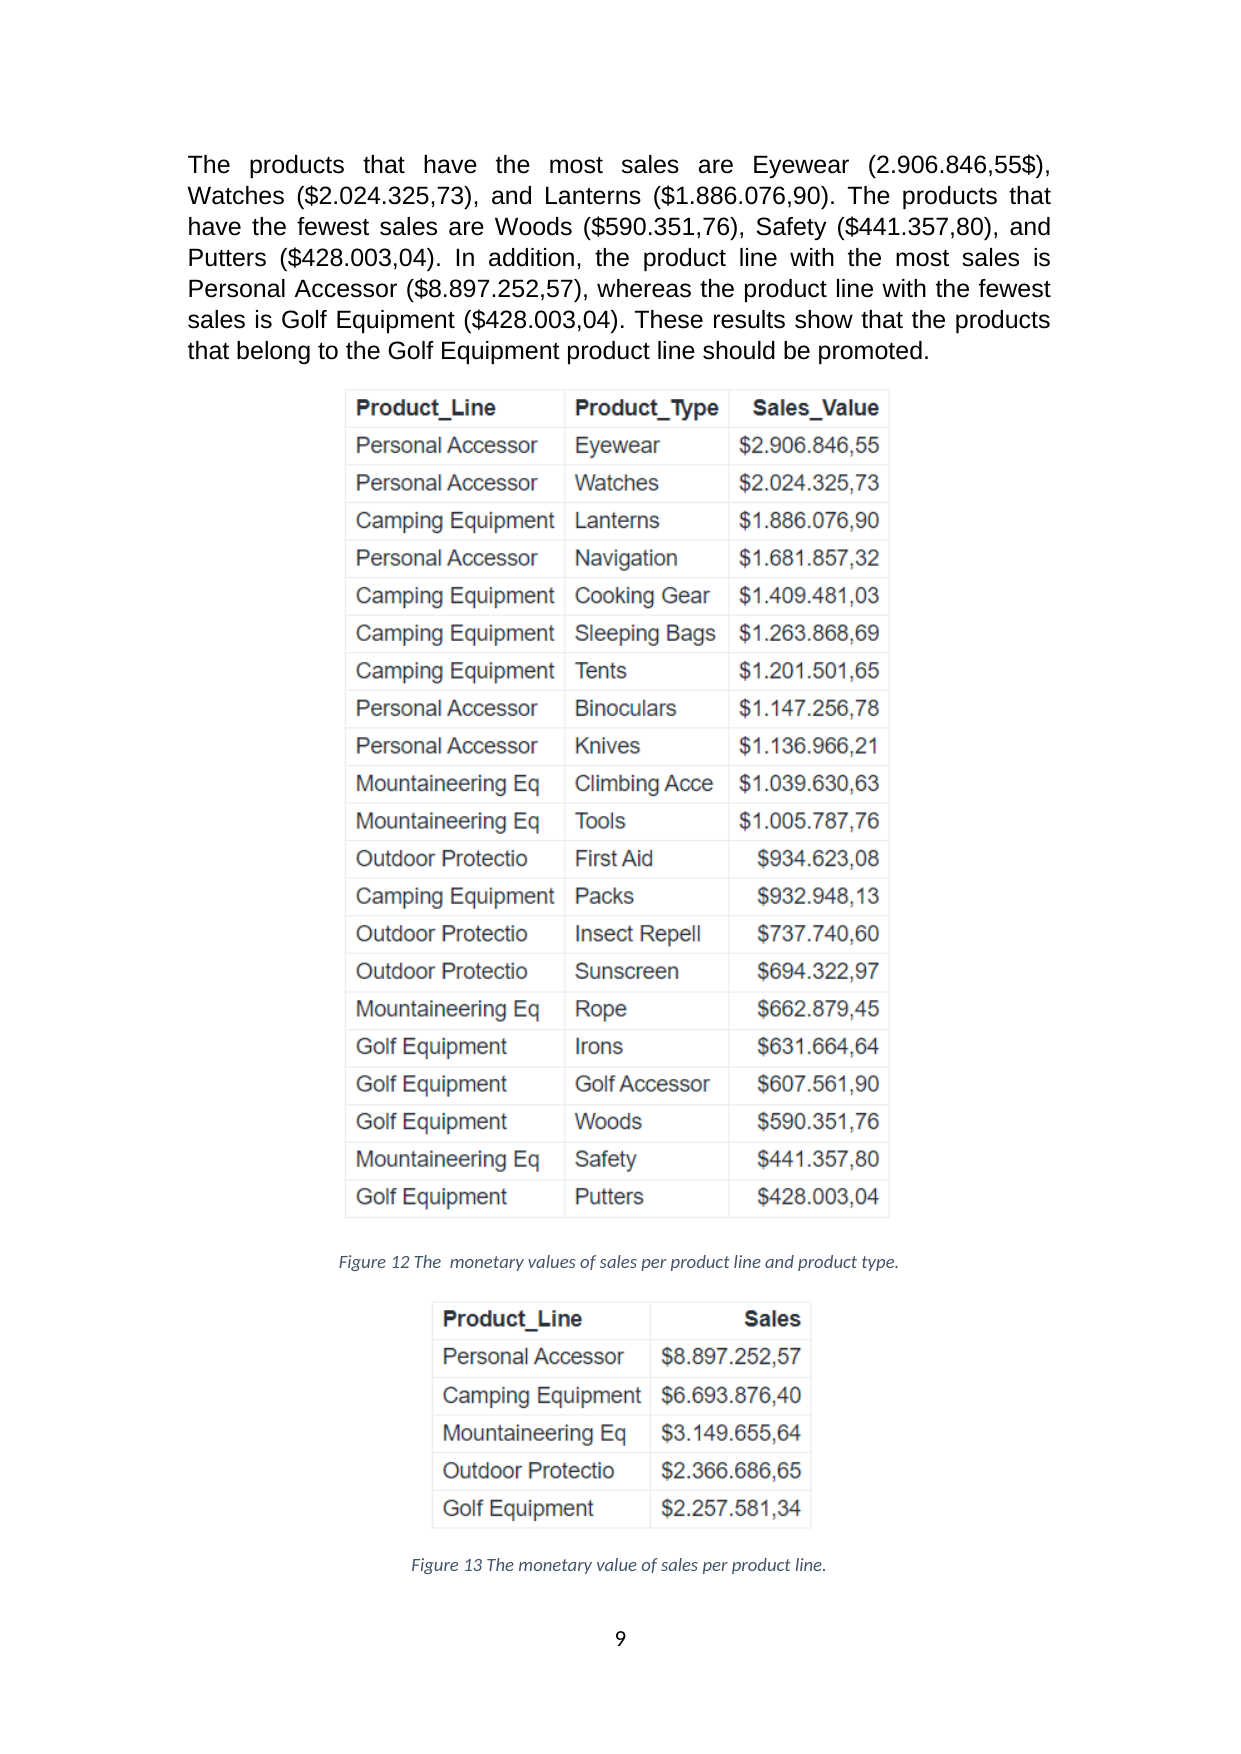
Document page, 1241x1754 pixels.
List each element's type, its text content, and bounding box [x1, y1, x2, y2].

text Figure 13 The monetary value of sales per product line. [187, 1553, 1053, 1576]
picture [340, 383, 900, 1232]
text The products that have the most sales are Eyewear (2.906.846,55$), Watches ($2.024.325,73), and Lanterns ($1.886.076,90). The products that have the fewest sales are Woods ($590.351,76), Safety ($441.357,80), and Putters ($428.003,04). In addition, the product line with the most sales is Personal Accessor ($8.897.252,57), whereas the product line with the fewest sales is Golf Equipment ($428.003,04). These results show that the products that belong to the Golf Equipment product line should be promoted. [187, 150, 1053, 365]
text Figure 12 The monetary values of sales per product line and product type. [187, 1250, 1053, 1273]
picture [417, 1294, 823, 1535]
